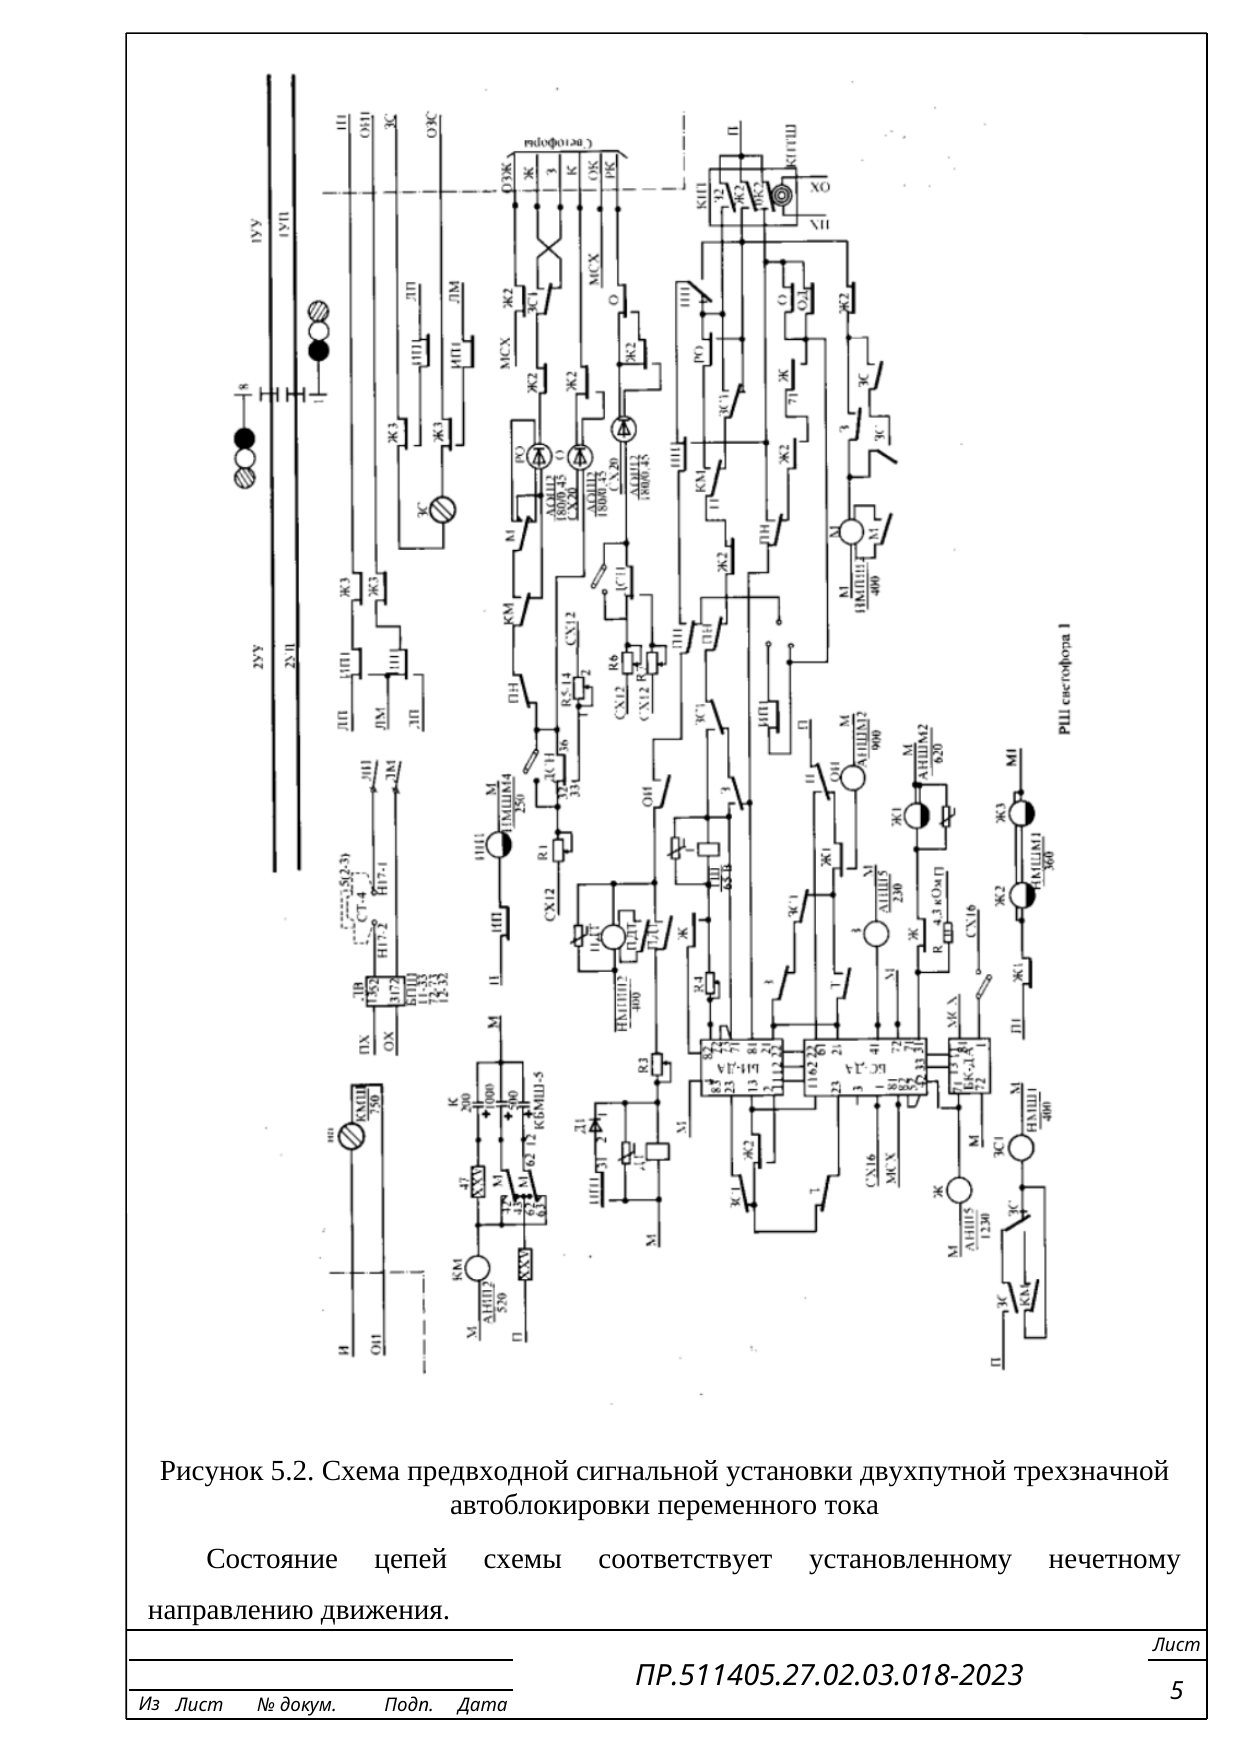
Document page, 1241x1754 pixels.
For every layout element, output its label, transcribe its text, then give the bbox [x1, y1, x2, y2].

picture [230, 59, 1098, 1430]
text Рисунок 5.2. Схема предвходной сигнальной установки двухпутной трехзначной автоблокировки переменного тока [148, 1453, 1181, 1521]
text Состояние цепей схемы соответствует установленному нечетному направлению движения. [148, 1541, 1181, 1625]
